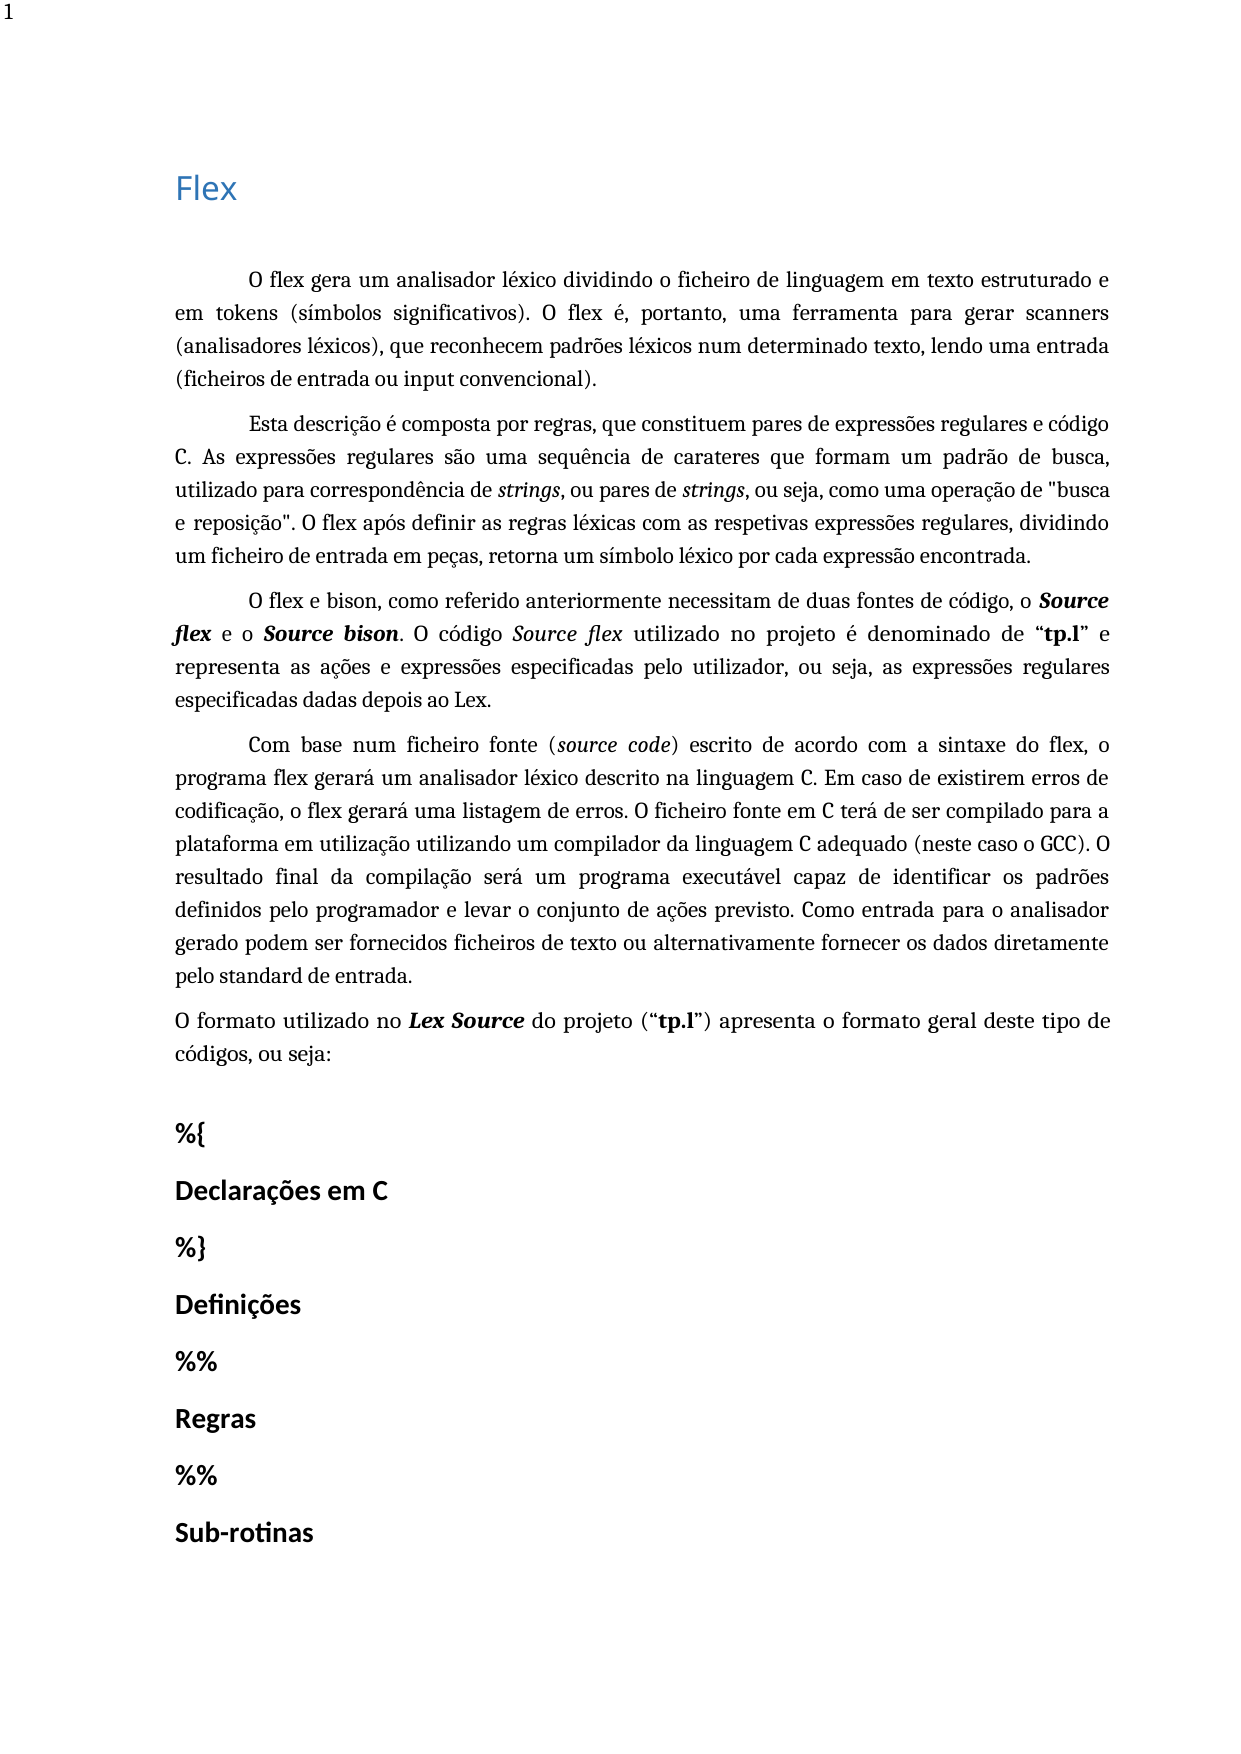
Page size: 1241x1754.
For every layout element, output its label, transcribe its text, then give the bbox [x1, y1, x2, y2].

text %% [175, 1343, 1111, 1379]
text %{ [175, 1115, 1111, 1151]
text Esta descrição é composta por regras, que constituem pares de expressões regulares e código C. As expressões regulares são uma sequência de carateres que formam um padrão de busca, utilizado para correspondência de strings, ou pares de strings, ou seja, como uma operação de "busca e reposição". O flex após definir as regras léxicas com as respetivas expressões regulares, dividindo um ficheiro de entrada em peças, retorna um símbolo léxico por cada expressão encontrada. [175, 411, 1111, 569]
text O flex gera um analisador léxico dividindo o ficheiro de linguagem em texto estruturado e em tokens (símbolos significativos). O flex é, portanto, uma ferramenta para gerar scanners (analisadores léxicos), que reconhecem padrões léxicos num determinado texto, lendo uma entrada (ficheiros de entrada ou input convencional). [175, 267, 1111, 392]
text O flex e bison, como referido anteriormente necessitam de duas fontes de código, o Source flex e o Source bison. O código Source flex utilizado no projeto é denominado de “tp.l” e representa as ações e expressões especificadas pelo utilizador, ou seja, as expressões regulares especificadas dadas depois ao Lex. [175, 588, 1111, 713]
text %% [175, 1457, 1111, 1493]
text Declarações em C [175, 1172, 1111, 1208]
text Regras [175, 1400, 1111, 1436]
subtitle Flex [175, 164, 1111, 210]
text Definições [175, 1286, 1111, 1322]
text Com base num ficheiro fonte (source code) escrito de acordo com a sintaxe do flex, o programa flex gerará um analisador léxico descrito na linguagem C. Em caso de existirem erros de codificação, o flex gerará uma listagem de erros. O ficheiro fonte em C terá de ser compilado para a plataforma em utilização utilizando um compilador da linguagem C adequado (neste caso o GCC). O resultado final da compilação será um programa executável capaz de identificar os padrões definidos pelo programador e levar o conjunto de ações previsto. Como entrada para o analisador gerado podem ser fornecidos ficheiros de texto ou alternativamente fornecer os dados diretamente pelo standard de entrada. [175, 732, 1111, 989]
text %} [175, 1229, 1111, 1265]
text O formato utilizado no Lex Source do projeto (“tp.l”) apresenta o formato geral deste tipo de códigos, ou seja: [175, 1008, 1111, 1067]
text Sub-rotinas [175, 1514, 1111, 1549]
